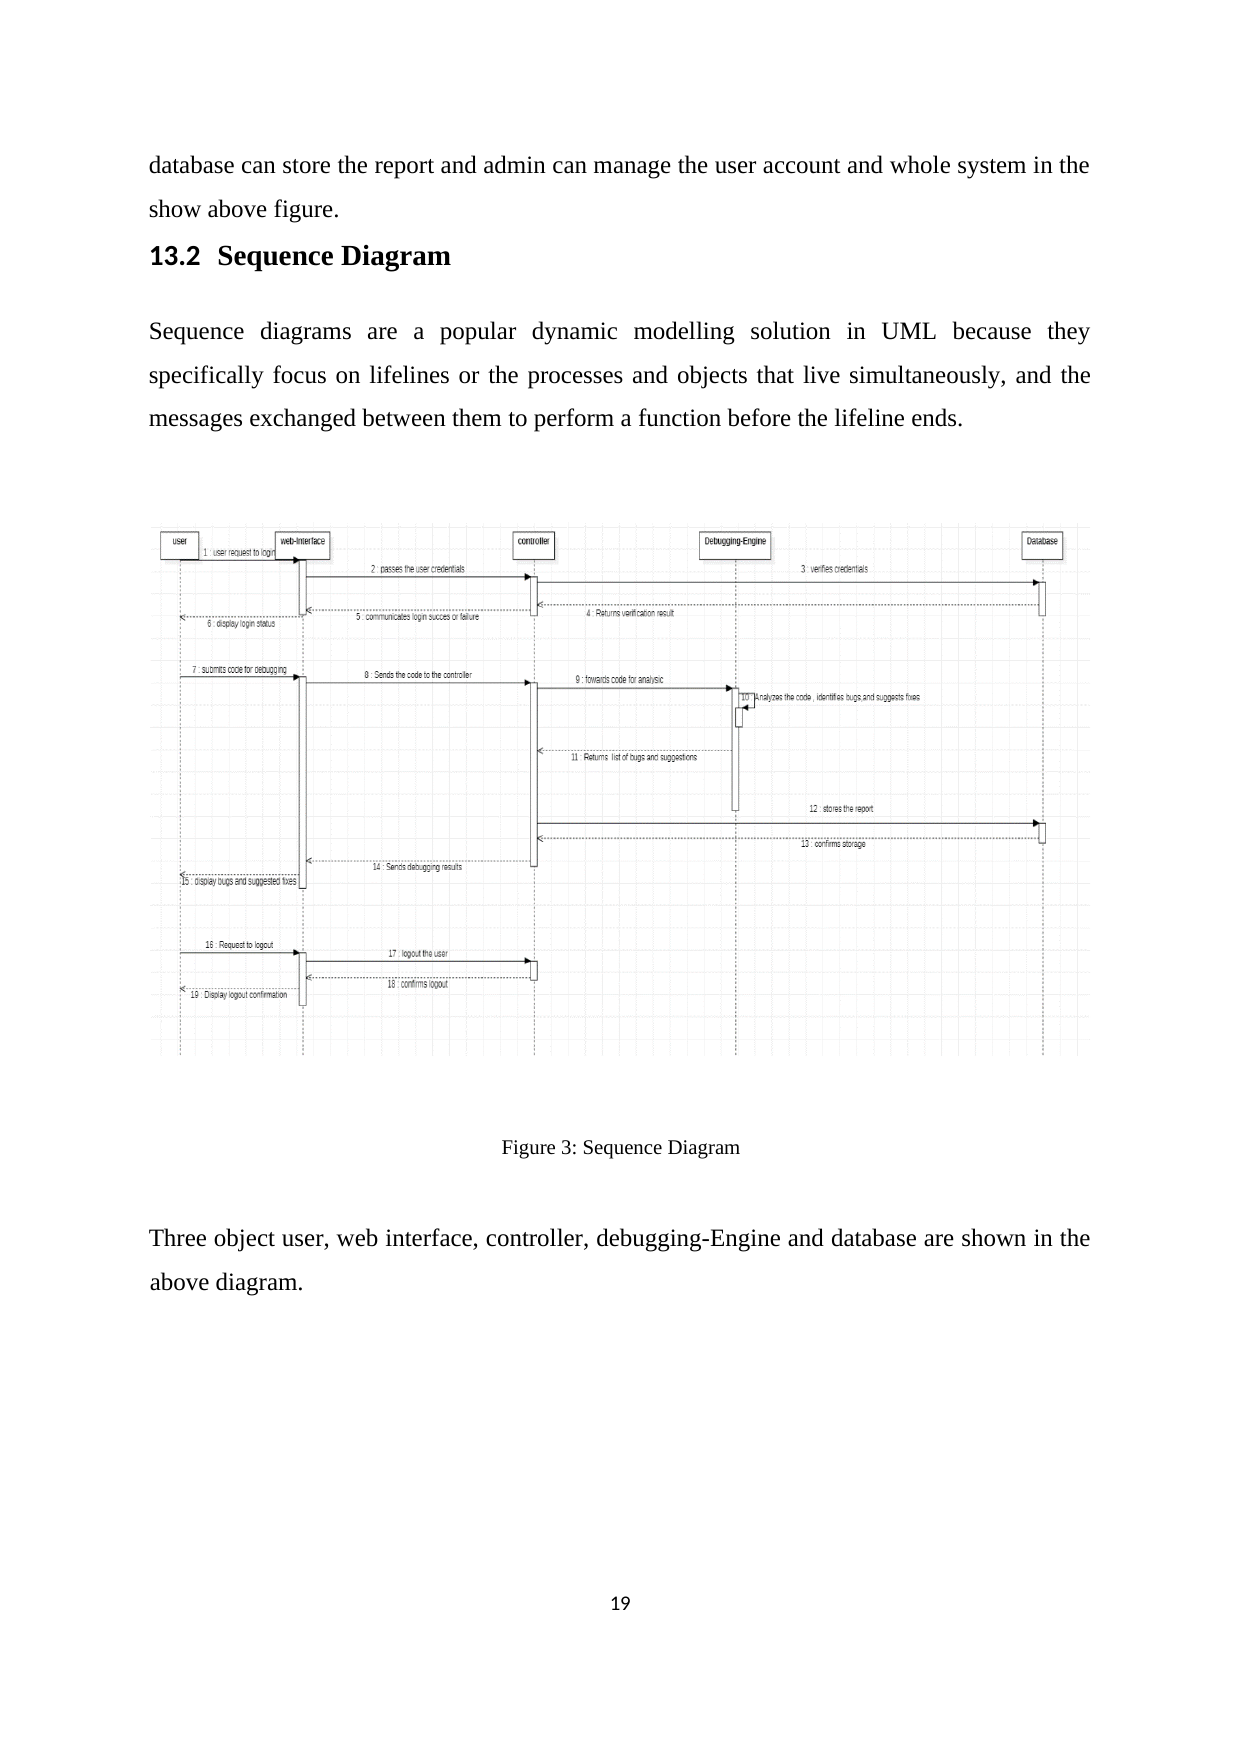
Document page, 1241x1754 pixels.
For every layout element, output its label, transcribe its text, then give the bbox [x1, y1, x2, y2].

text Three object user, web interface, controller, debugging-Engine and database are shown in the above diagram. [148, 1223, 1092, 1295]
text Figure 3: Sequence Diagram [150, 1135, 1092, 1159]
picture [150, 522, 1091, 1056]
text Sequence diagrams are a popular dynamic modelling solution in UML because they specifically focus on lifelines or the processes and objects that live simultaneously, and the messages exchanged between them to perform a function before the lifeline ends. [148, 316, 1092, 432]
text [148, 150, 1092, 222]
subtitle Sequence Diagram [148, 237, 1092, 273]
